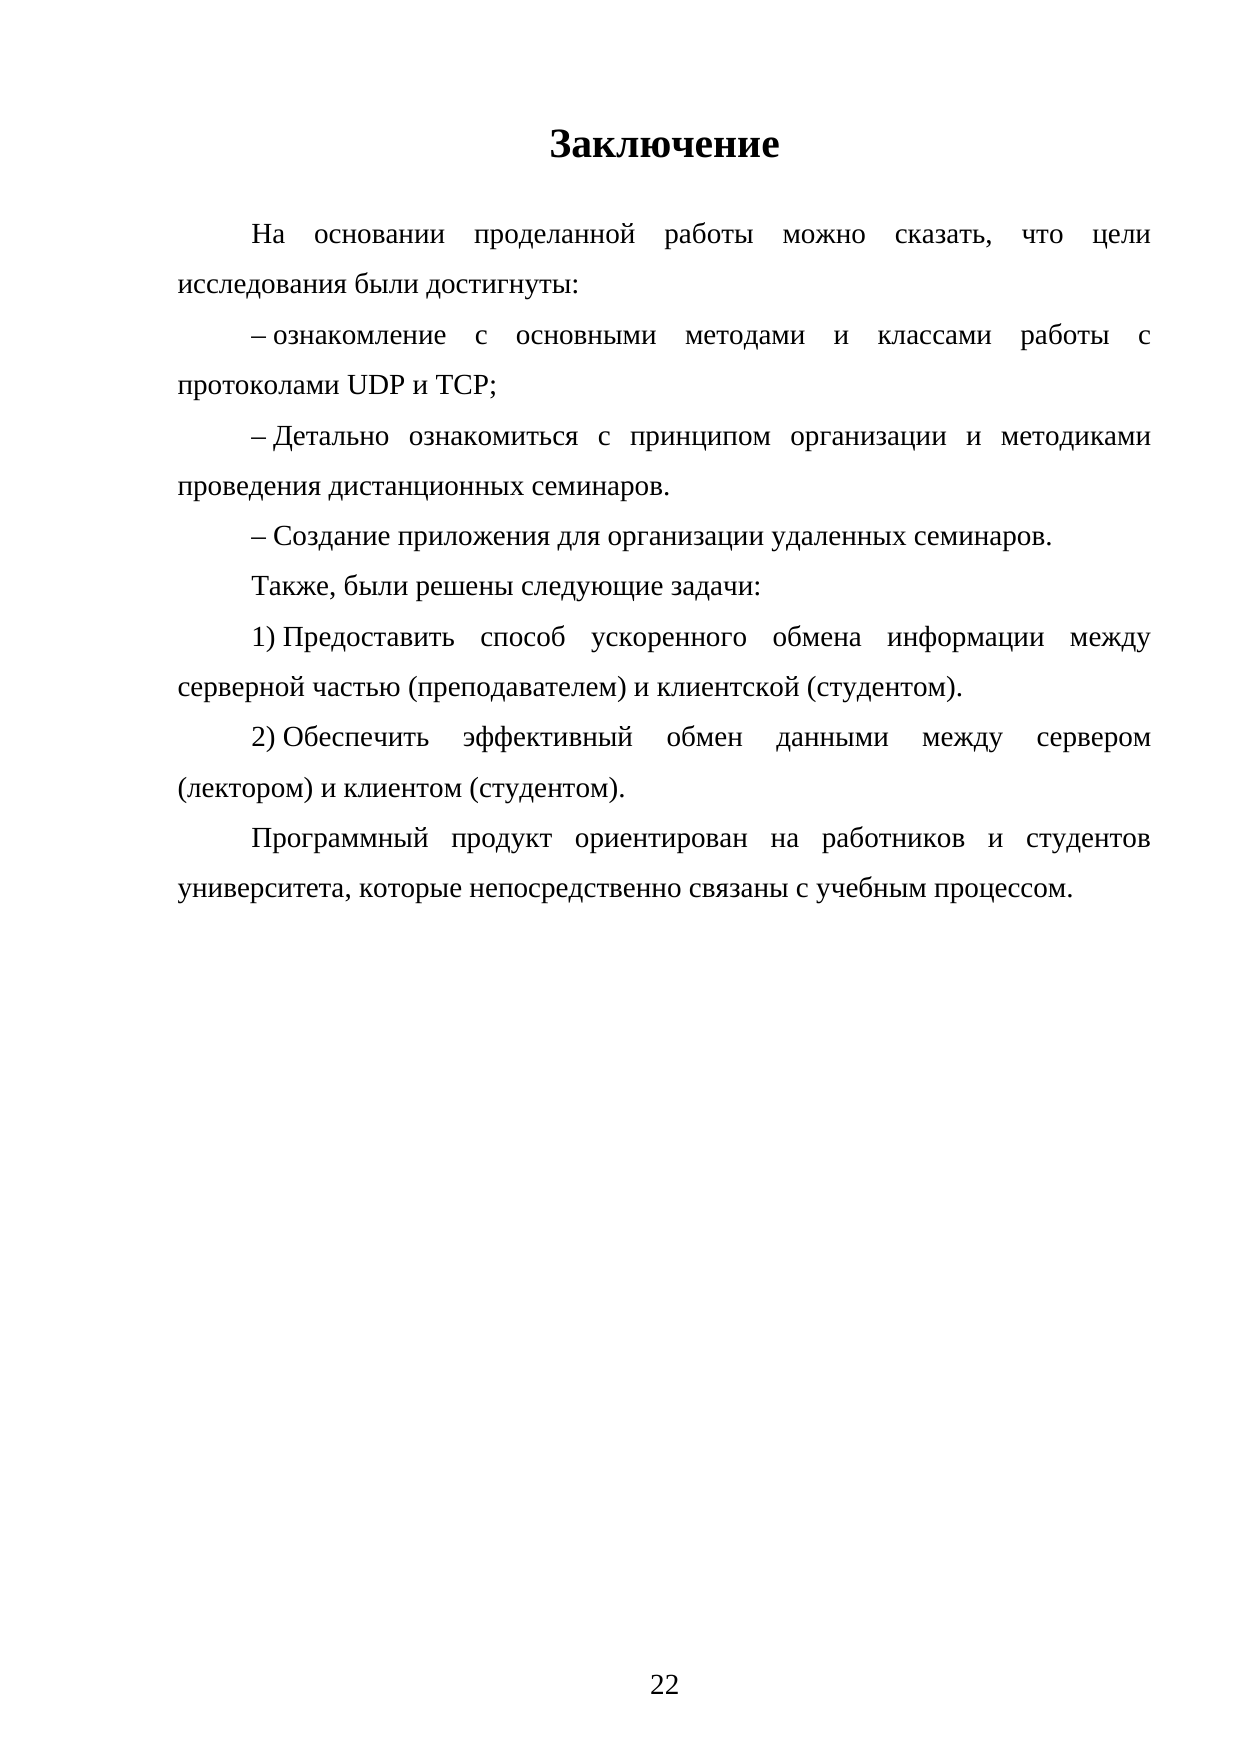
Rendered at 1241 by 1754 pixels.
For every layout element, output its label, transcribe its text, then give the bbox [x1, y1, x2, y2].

text На основании проделанной работы можно сказать, что цели исследования были достигнуты: [177, 216, 1152, 300]
subtitle Заключение [177, 118, 1152, 166]
text Программный продукт ориентирован на работников и студентов университета, которые непосредственно связаны с учебным процессом. [177, 820, 1152, 904]
list 2) Обеспечить эффективный обмен данными между сервером (лектором) и клиентом (студентом). [177, 719, 1152, 803]
list 1) Предоставить способ ускоренного обмена информации между серверной частью (преподавателем) и клиентской (студентом). [177, 619, 1152, 703]
list Детально ознакомиться с принципом организации и методиками проведения дистанционных семинаров. [177, 418, 1152, 501]
list ознакомление с основными методами и классами работы с протоколами UDP и TCP; [177, 317, 1152, 401]
text Также, были решены следующие задачи: [177, 568, 1152, 602]
list Создание приложения для организации удаленных семинаров. [251, 518, 1152, 552]
